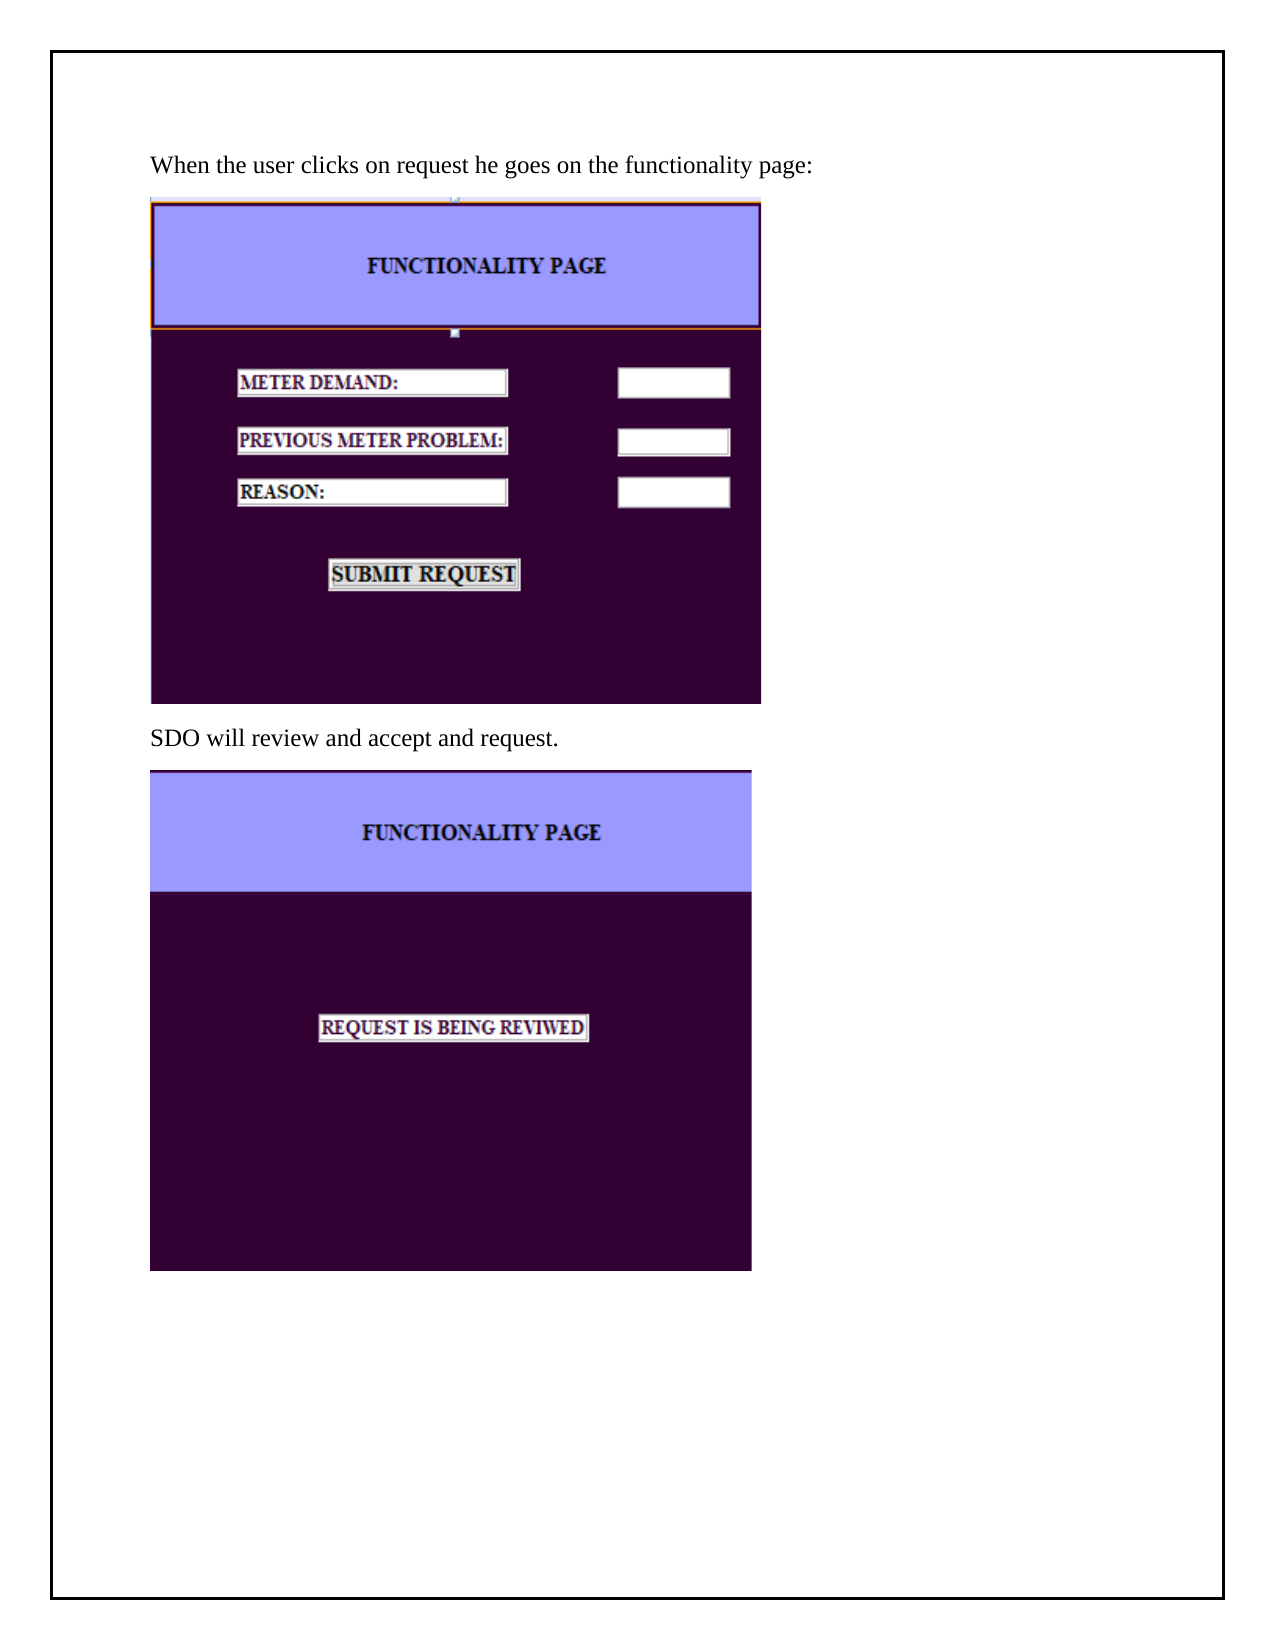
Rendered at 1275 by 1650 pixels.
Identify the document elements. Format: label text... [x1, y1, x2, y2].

text When the user clicks on request he goes on the functionality page: [150, 150, 1125, 179]
picture [150, 197, 762, 704]
text SDO will review and accept and request. [150, 723, 1125, 752]
picture [150, 770, 752, 1271]
